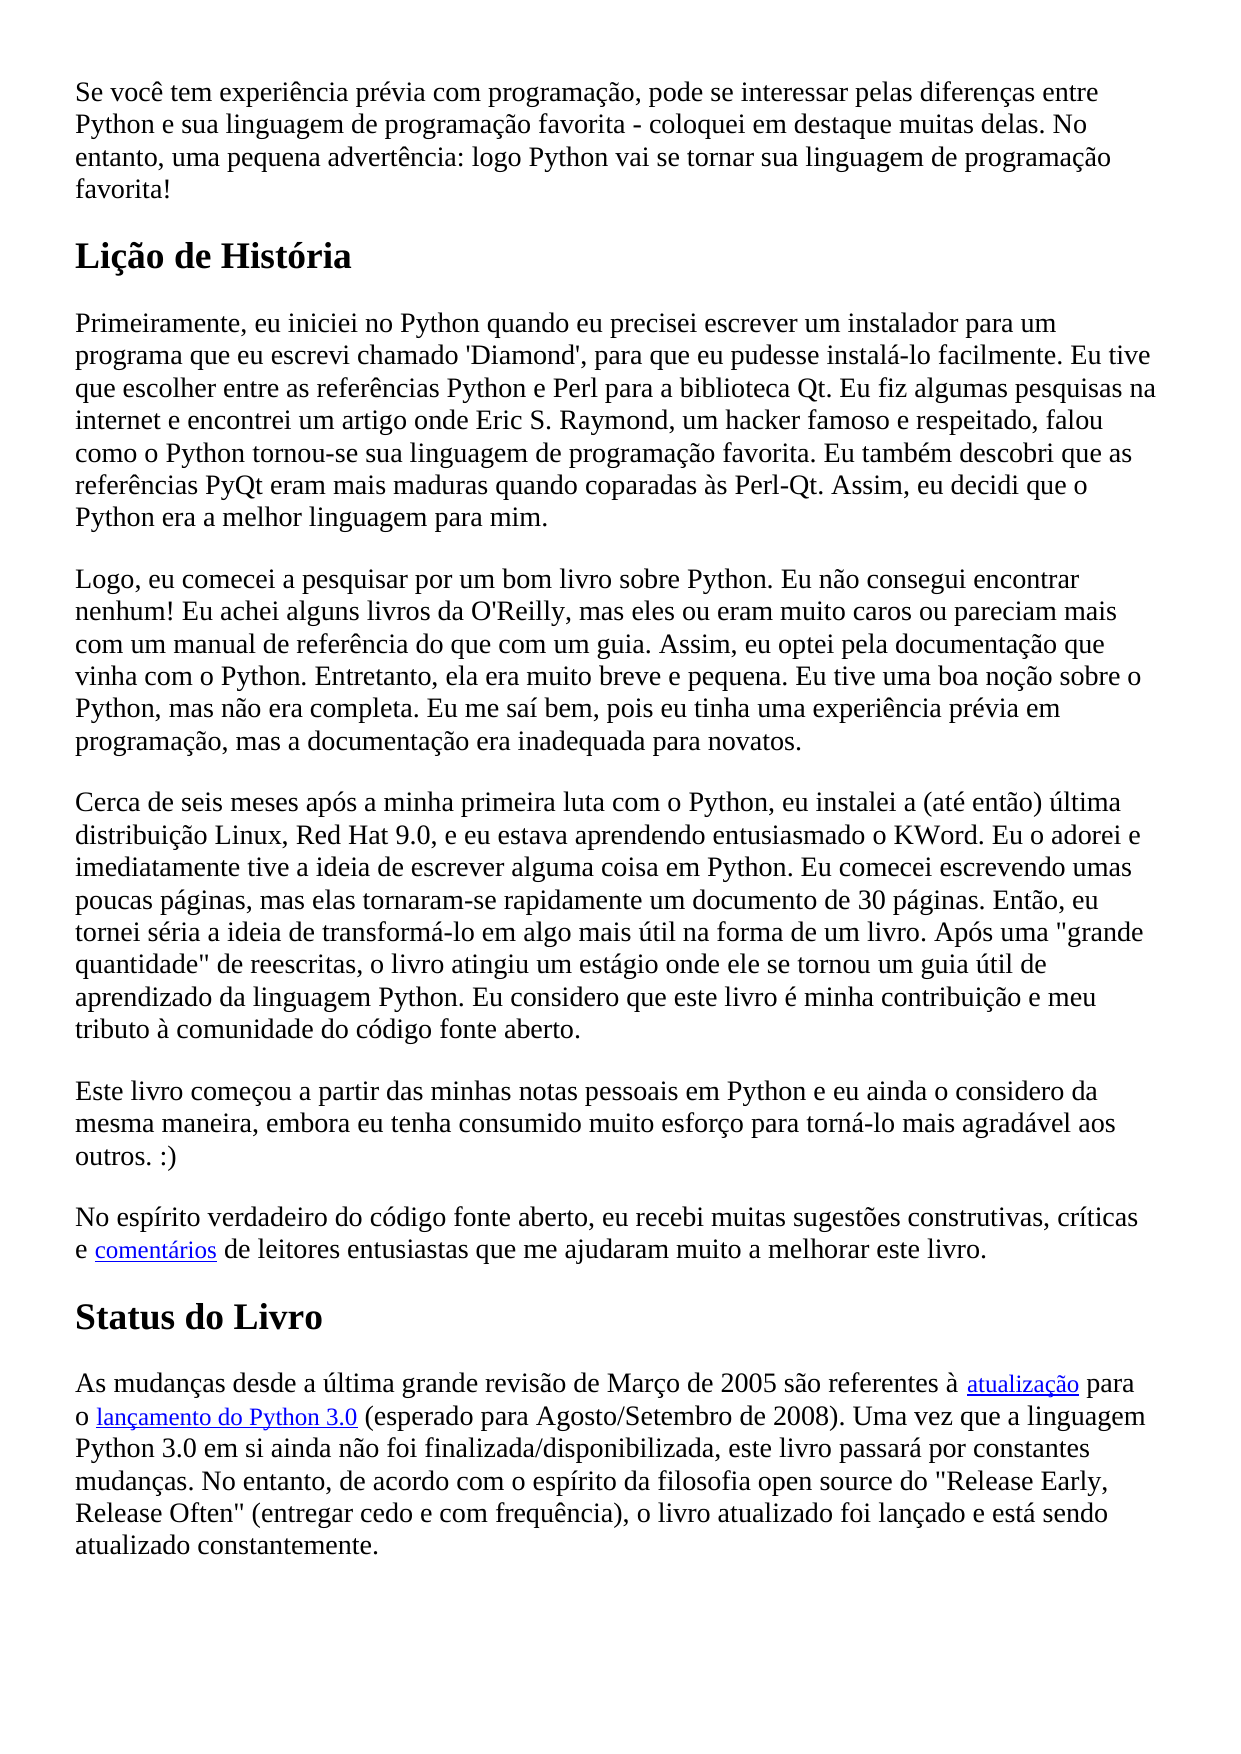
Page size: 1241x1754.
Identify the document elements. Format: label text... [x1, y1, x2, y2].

text Primeiramente, eu iniciei no Python quando eu precisei escrever um instalador para um programa que eu escrevi chamado 'Diamond', para que eu pudesse instalá-lo facilmente. Eu tive que escolher entre as referências Python e Perl para a biblioteca Qt. Eu fiz algumas pesquisas na internet e encontrei um artigo onde Eric S. Raymond, um hacker famoso e respeitado, falou como o Python tornou-se sua linguagem de programação favorita. Eu também descobri que as referências PyQt eram mais maduras quando coparadas às Perl-Qt. Assim, eu decidi que o Python era a melhor linguagem para mim. [75, 306, 1165, 533]
text Este livro começou a partir das minhas notas pessoais em Python e eu ainda o considero da mesma maneira, embora eu tenha consumido muito esforço para torná-lo mais agradável aos outros. :) [75, 1074, 1165, 1171]
text Logo, eu comecei a pesquisar por um bom livro sobre Python. Eu não consegui encontrar nenhum! Eu achei alguns livros da O'Reilly, mas eles ou eram muito caros ou pareciam mais com um manual de referência do que com um guia. Assim, eu optei pela documentação que vinha com o Python. Entretanto, ela era muito breve e pequena. Eu tive uma boa noção sobre o Python, mas não era completa. Eu me saí bem, pois eu tinha uma experiência prévia em programação, mas a documentação era inadequada para novatos. [75, 562, 1165, 756]
text Se você tem experiência prévia com programação, pode se interessar pelas diferenças entre Python e sua linguagem de programação favorita - coloquei em destaque muitas delas. No entanto, uma pequena advertência: logo Python vai se tornar sua linguagem de programação favorita! [75, 75, 1165, 204]
text Lição de História [75, 234, 1165, 277]
text No espírito verdadeiro do código fonte aberto, eu recebi muitas sugestões construtivas, críticas e comentários de leitores entusiastas que me ajudaram muito a melhorar este livro. [75, 1200, 1165, 1265]
text As mudanças desde a última grande revisão de Março de 2005 são referentes à atualização para o lançamento do Python 3.0 (esperado para Agosto/Setembro de 2008). Uma vez que a linguagem Python 3.0 em si ainda não foi finalizada/disponibilizada, este livro passará por constantes mudanças. No entanto, de acordo com o espírito da filosofia open source do "Release Early, Release Often" (entregar cedo e com frequência), o livro atualizado foi lançado e está sendo atualizado constantemente. [75, 1366, 1165, 1561]
text Status do Livro [75, 1294, 1165, 1337]
text Cerca de seis meses após a minha primeira luta com o Python, eu instalei a (até então) última distribuição Linux, Red Hat 9.0, e eu estava aprendendo entusiasmado o KWord. Eu o adorei e imediatamente tive a ideia de escrever alguma coisa em Python. Eu comecei escrevendo umas poucas páginas, mas elas tornaram-se rapidamente um documento de 30 páginas. Então, eu tornei séria a ideia de transformá-lo em algo mais útil na forma de um livro. Após uma "grande quantidade" de reescritas, o livro atingiu um estágio onde ele se tornou um guia útil de aprendizado da linguagem Python. Eu considero que este livro é minha contribuição e meu tributo à comunidade do código fonte aberto. [75, 786, 1165, 1045]
